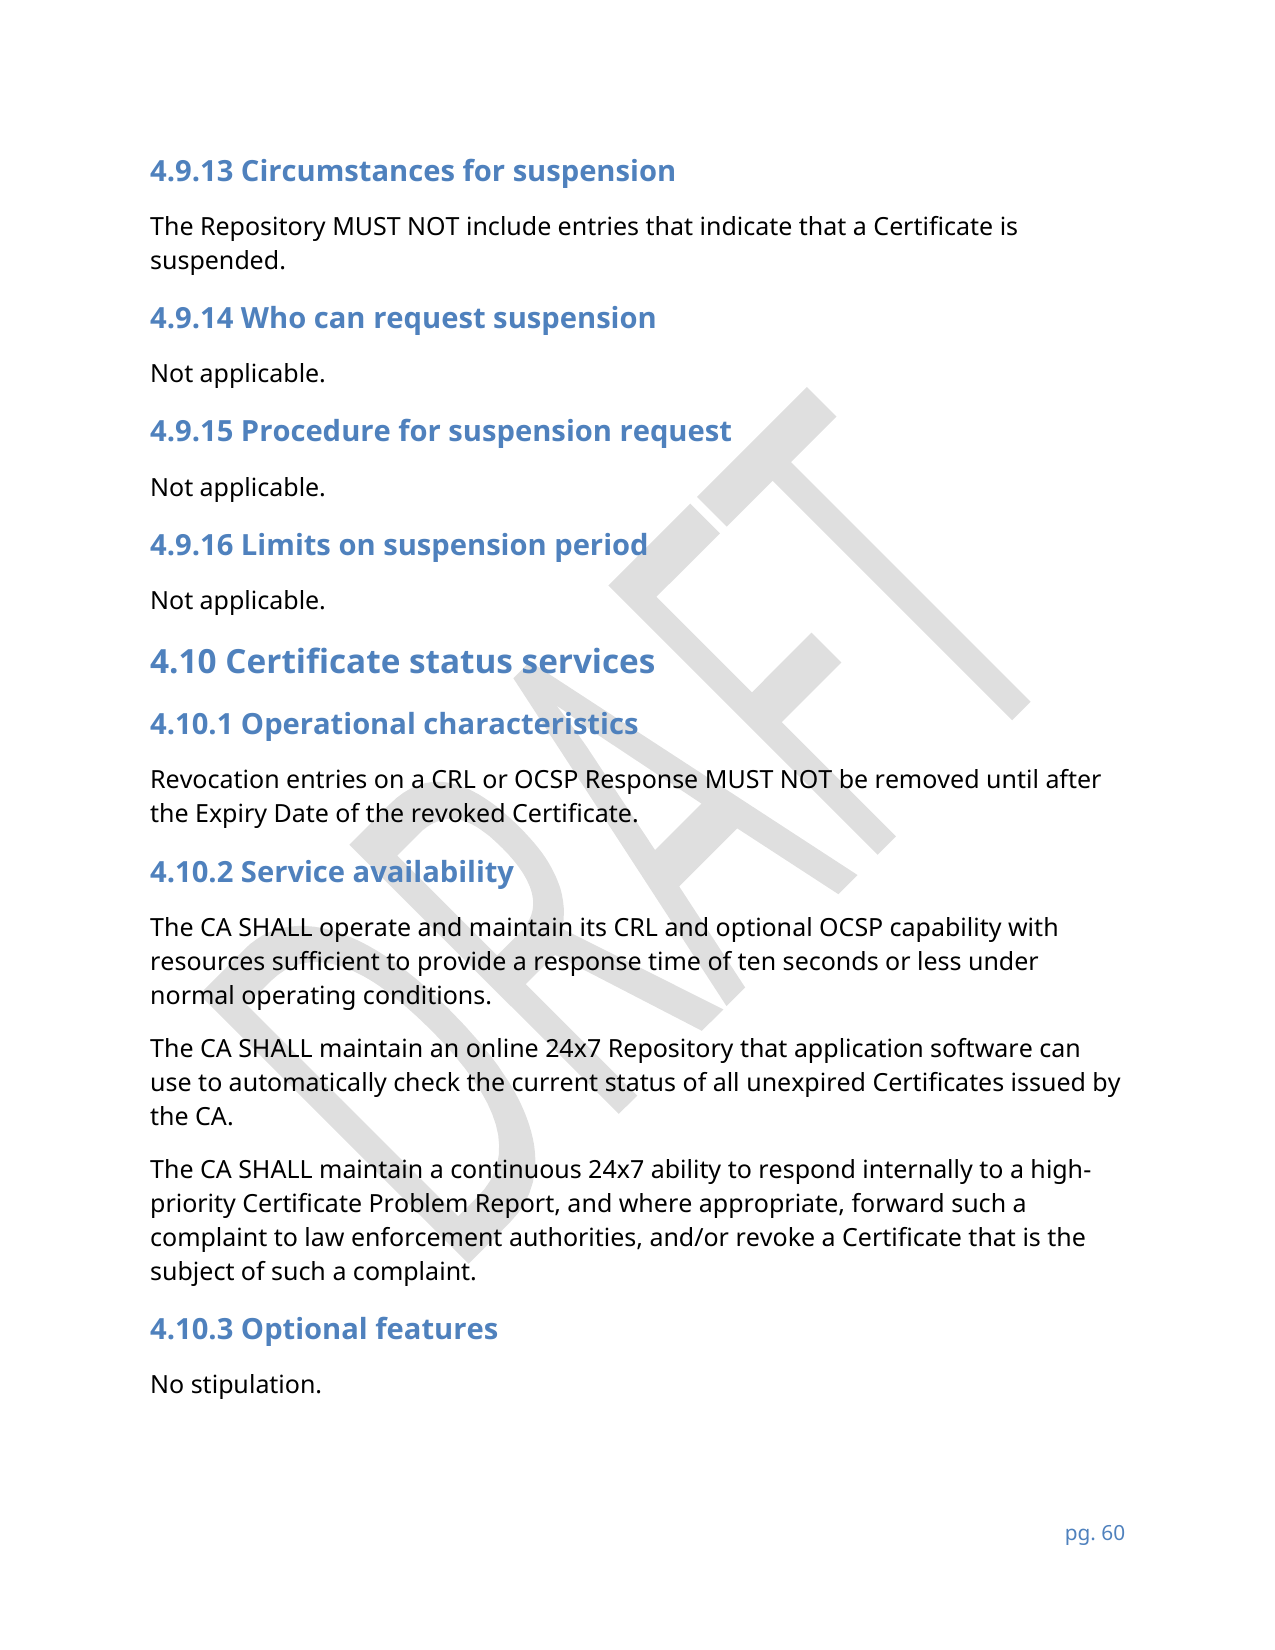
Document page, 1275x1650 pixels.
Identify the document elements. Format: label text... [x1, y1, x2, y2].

subtitle 4.10.2 Service availability [150, 851, 1125, 891]
subtitle 4.9.15 Procedure for suspension request [150, 411, 1125, 450]
subtitle 4.10 Certificate status services [150, 637, 1125, 683]
text The Repository MUST NOT include entries that indicate that a Certificate is suspended. [150, 208, 1125, 277]
subtitle 4.9.16 Limits on suspension period [150, 524, 1125, 564]
text The CA SHALL operate and maintain its CRL and optional OCSP capability with resources sufficient to provide a response time of ten seconds or less under normal operating conditions. [150, 909, 1125, 1012]
subtitle 4.9.14 Who can request suspension [150, 297, 1125, 337]
text Not applicable. [150, 469, 1125, 503]
text The CA SHALL maintain a continuous 24x7 ability to respond internally to a high-priority Certificate Problem Report, and where appropriate, forward such a complaint to law enforcement authorities, and/or revoke a Certificate that is the subject of such a complaint. [150, 1151, 1125, 1288]
text Revocation entries on a CRL or OCSP Response MUST NOT be removed until after the Expiry Date of the revoked Certificate. [150, 762, 1125, 830]
text Not applicable. [150, 356, 1125, 390]
subtitle 4.9.13 Circumstances for suspension [150, 150, 1125, 190]
subtitle 4.10.1 Operational characteristics [150, 704, 1125, 743]
text Not applicable. [150, 582, 1125, 617]
text The CA SHALL maintain an online 24x7 Repository that application software can use to automatically check the current status of all unexpired Certificates issued by the CA. [150, 1030, 1125, 1133]
subtitle 4.10.3 Optional features [150, 1308, 1125, 1348]
text No stipulation. [150, 1367, 1125, 1401]
